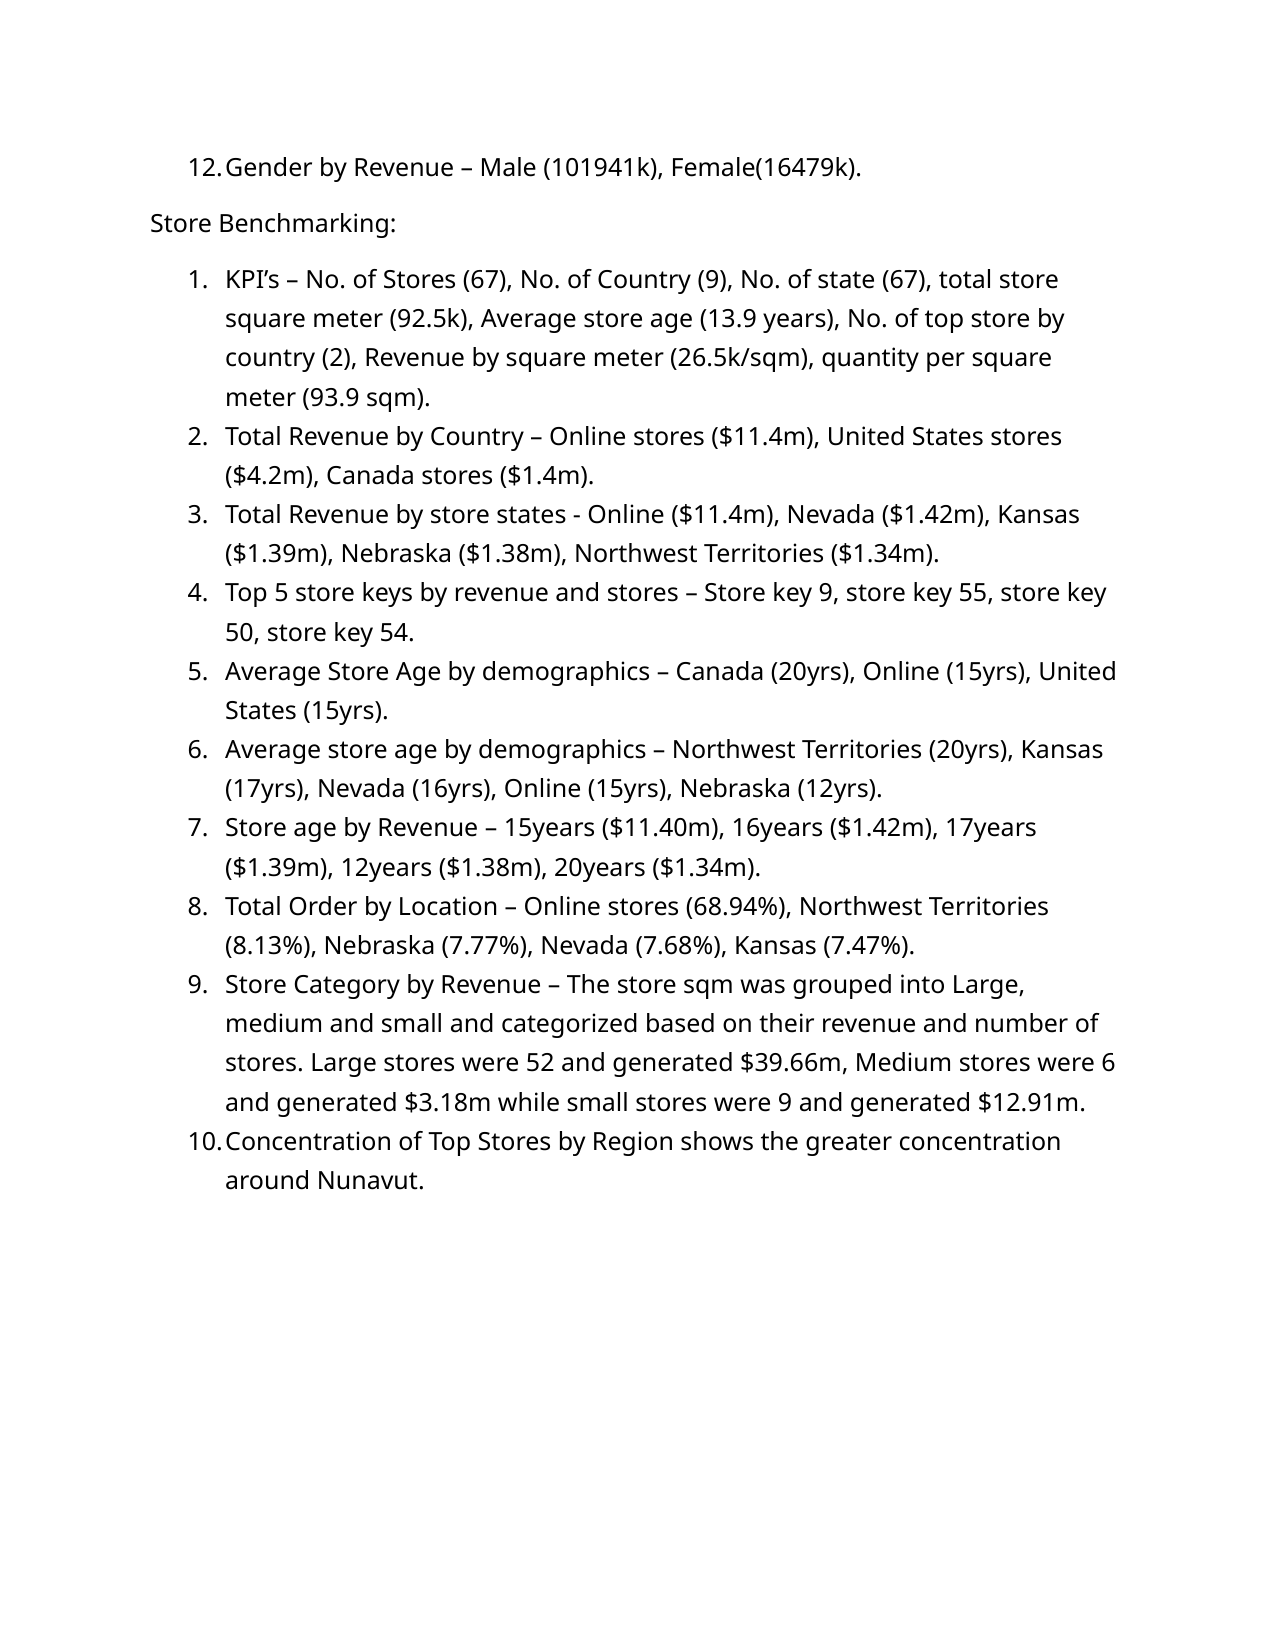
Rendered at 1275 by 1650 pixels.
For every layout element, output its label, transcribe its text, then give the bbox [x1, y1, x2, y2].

list Store age by Revenue – 15years ($11.40m), 16years ($1.42m), 17years ($1.39m), 12years ($1.38m), 20years ($1.34m). [187, 810, 1125, 883]
list Gender by Revenue – Male (101941k), Female(16479k). [187, 150, 1125, 184]
list Average store age by demographics – Northwest Territories (20yrs), Kansas (17yrs), Nevada (16yrs), Online (15yrs), Nebraska (12yrs). [187, 732, 1125, 805]
list KPI’s – No. of Stores (67), No. of Country (9), No. of state (67), total store square meter (92.5k), Average store age (13.9 years), No. of top store by country (2), Revenue by square meter (26.5k/sqm), quantity per square meter (93.9 sqm). [187, 262, 1125, 413]
list Total Revenue by Country – Online stores ($11.4m), United States stores ($4.2m), Canada stores ($1.4m). [187, 418, 1125, 492]
list Top 5 store keys by revenue and stores – Store key 9, store key 55, store key 50, store key 54. [187, 575, 1125, 648]
list Total Order by Location – Online stores (68.94%), Northwest Territories (8.13%), Nebraska (7.77%), Nevada (7.68%), Kansas (7.47%). [187, 888, 1125, 962]
list Concentration of Top Stores by Region shows the greater concentration around Nunavut. [187, 1123, 1125, 1197]
list Average Store Age by demographics – Canada (20yrs), Online (15yrs), United States (15yrs). [187, 653, 1125, 727]
list Store Category by Revenue – The store sqm was grouped into Large, medium and small and categorized based on their revenue and number of stores. Large stores were 52 and generated $39.66m, Medium stores were 6 and generated $3.18m while small stores were 9 and generated $12.91m. [187, 967, 1125, 1118]
list Total Revenue by store states - Online ($11.4m), Nevada ($1.42m), Kansas ($1.39m), Nebraska ($1.38m), Northwest Territories ($1.34m). [187, 497, 1125, 570]
text Store Benchmarking: [150, 206, 1125, 240]
